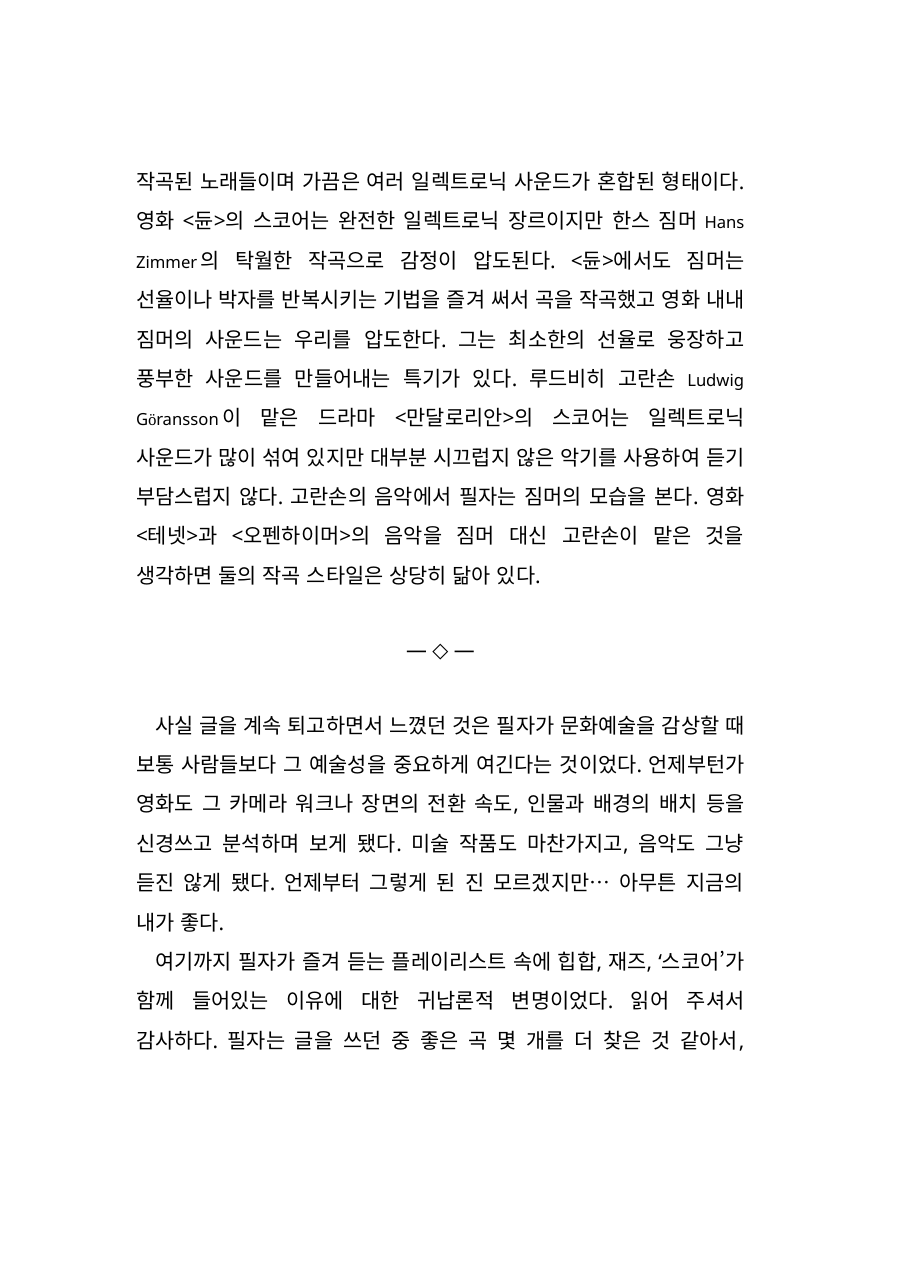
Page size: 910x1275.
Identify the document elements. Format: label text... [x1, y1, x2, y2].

text 여기까지 필자가 즐겨 듣는 플레이리스트 속에 힙합, 재즈, ‘스코어’가 함께 들어있는 이유에 대한 귀납론적 변명이었다. 읽어 주셔서 감사하다. 필자는 글을 쓰던 중 좋은 곡 몇 개를 더 찾은 것 같아서, 추가하러 가봐야겠다……. [136, 945, 744, 1054]
text — ◇ — [136, 635, 744, 664]
text 사실 글을 계속 퇴고하면서 느꼈던 것은 필자가 문화예술을 감상할 때 보통 사람들보다 그 예술성을 중요하게 여긴다는 것이었다. 언제부턴가 영화도 그 카메라 워크나 장면의 전환 속도, 인물과 배경의 배치 등을 신경쓰고 분석하며 보게 됐다. 미술 작품도 마찬가지고, 음악도 그냥 듣진 않게 됐다. 언제부터 그렇게 된 진 모르겠지만… 아무튼 지금의 내가 좋다. [136, 709, 744, 936]
